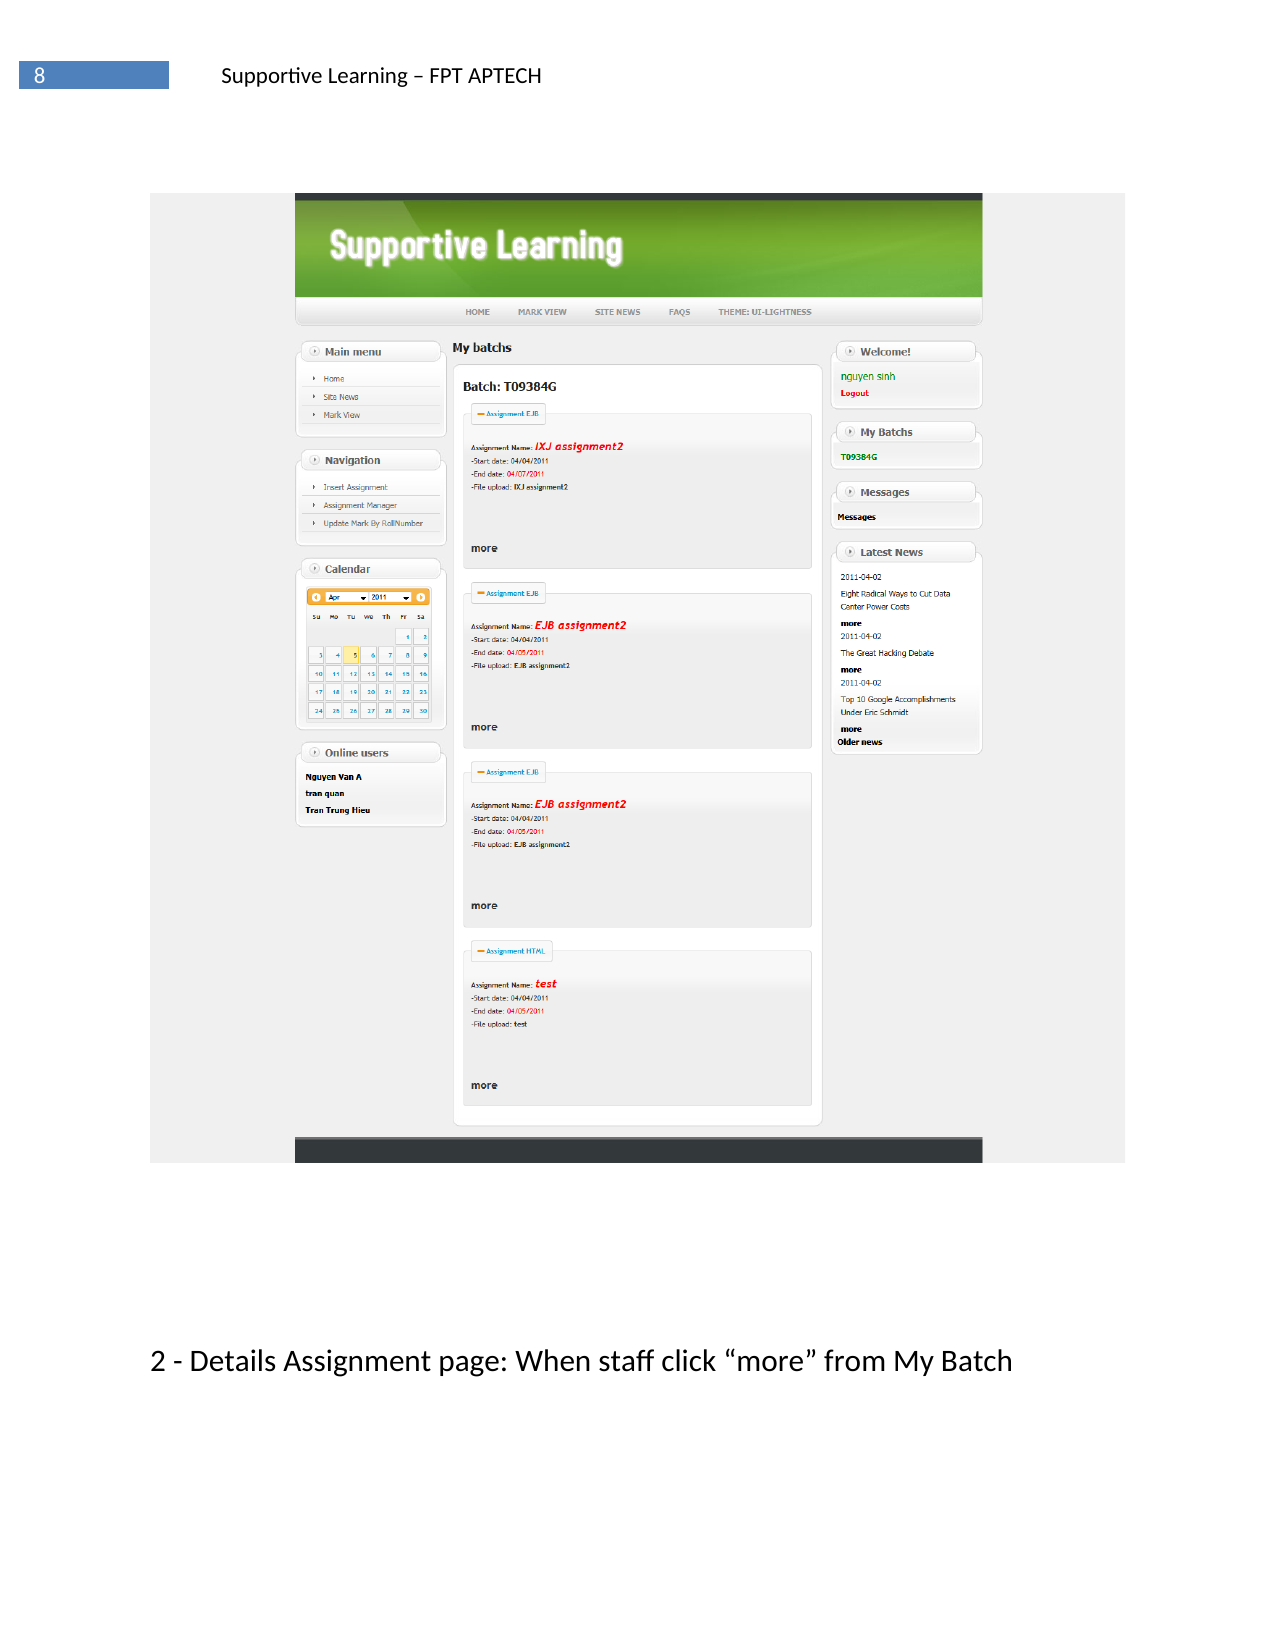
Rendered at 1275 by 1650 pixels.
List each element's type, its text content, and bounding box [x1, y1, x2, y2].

text 2 - Details Assignment page: When staff click “more” from My Batch [150, 1341, 1125, 1379]
picture [150, 193, 1125, 1163]
